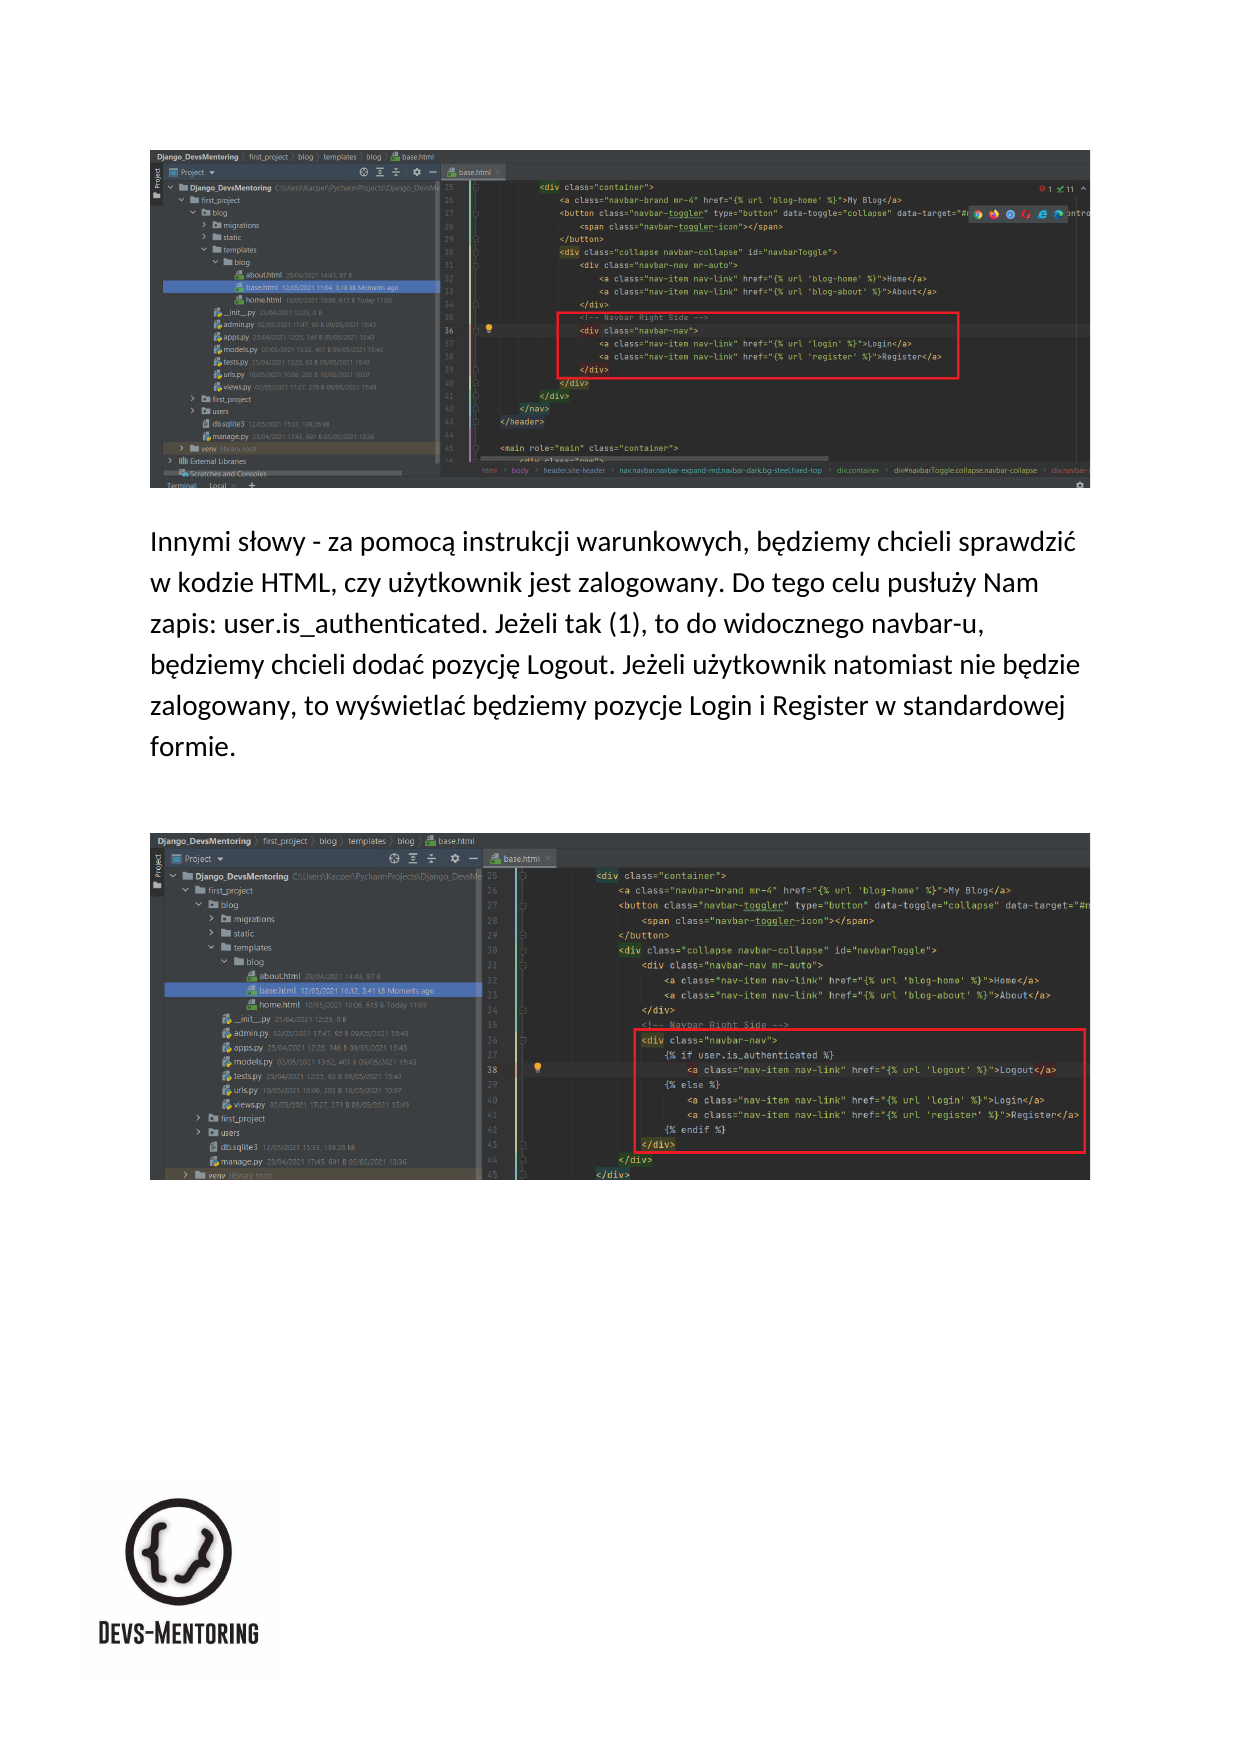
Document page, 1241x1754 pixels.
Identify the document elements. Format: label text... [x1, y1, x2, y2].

text Innymi słowy - za pomocą instrukcji warunkowych, będziemy chcieli sprawdzić w kodzie HTML, czy użytkownik jest zalogowany. Do tego celu pusłuży Nam zapis: user.is_authenticated. Jeżeli tak (1), to do widocznego navbar-u, będziemy chcieli dodać pozycję Logout. Jeżeli użytkownik natomiast nie będzie zalogowany, to wyświetlać będziemy pozycje Login i Register w standardowej formie. [150, 523, 1090, 764]
picture [150, 833, 1091, 1180]
picture [75, 1474, 280, 1679]
picture [150, 150, 1091, 488]
